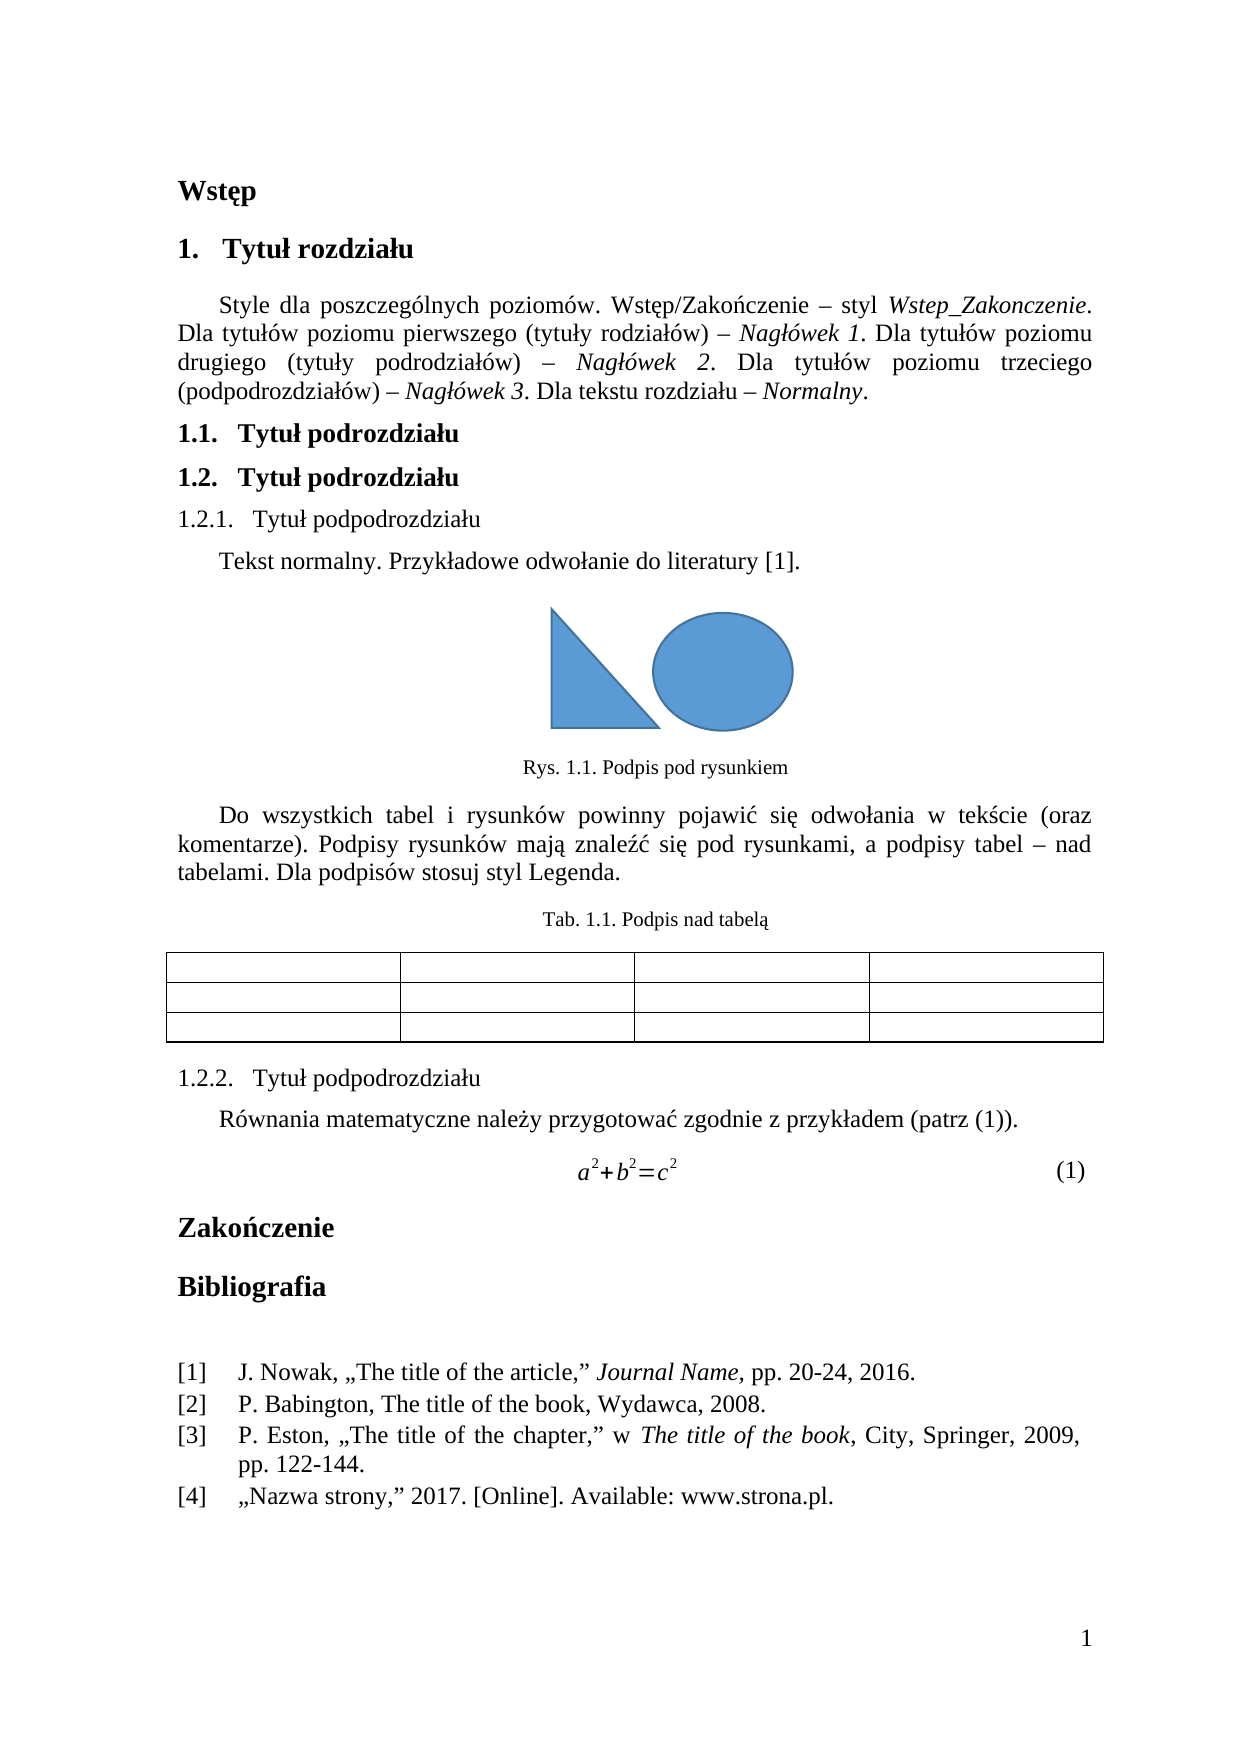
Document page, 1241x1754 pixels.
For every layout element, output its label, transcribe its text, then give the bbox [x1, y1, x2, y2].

text Tekst normalny. Przykładowe odwołanie do literatury. [177, 546, 1092, 574]
table_cell [401, 983, 634, 1012]
text Wstęp [177, 173, 1092, 206]
table_cell [167, 983, 400, 1012]
subtitle Tytuł podpodrozdziału [177, 1063, 1092, 1092]
table_cell [870, 1013, 1103, 1041]
table_cell [635, 983, 869, 1012]
table_cell [401, 1013, 634, 1041]
text Zakończenie [177, 1210, 1092, 1244]
table_header [167, 953, 400, 982]
subtitle Tytuł rozdziału [177, 231, 1092, 265]
table_header [870, 953, 1103, 982]
text Style dla poszczególnych poziomów. Wstęp/Zakończenie – styl Wstep_Zakonczenie. Dla tytułów poziomu pierwszego (tytuły rodziałów) – Nagłówek 1. Dla tytułów poziomu drugiego (tytuły podrodziałów) – Nagłówek 2. Dla tytułów poziomu trzeciego (podpodrozdziałów) – Nagłówek 3. Dla tekstu rozdziału – Normalny. [177, 290, 1092, 405]
text Do wszystkich tabel i rysunków powinny pojawić się odwołania w tekście (oraz komentarze). Podpisy rysunków mają znaleźć się pod rysunkami, a podpisy tabel – nad tabelami. Dla podpisów stosuj styl Legenda. [177, 800, 1092, 886]
subtitle Tytuł podrozdziału [177, 461, 1092, 492]
subtitle Tytuł podpodrozdziału [177, 504, 1092, 533]
text (1) [177, 1154, 1092, 1185]
table_header [635, 953, 869, 982]
table_cell [635, 1013, 869, 1041]
table_cell [870, 983, 1103, 1012]
text Równania matematyczne należy przygotować zgodnie z przykładem (patrz (1)). [177, 1104, 1092, 1133]
table_header [401, 953, 634, 982]
subtitle Tytuł podrozdziału [177, 417, 1092, 448]
table_cell [167, 1013, 400, 1041]
